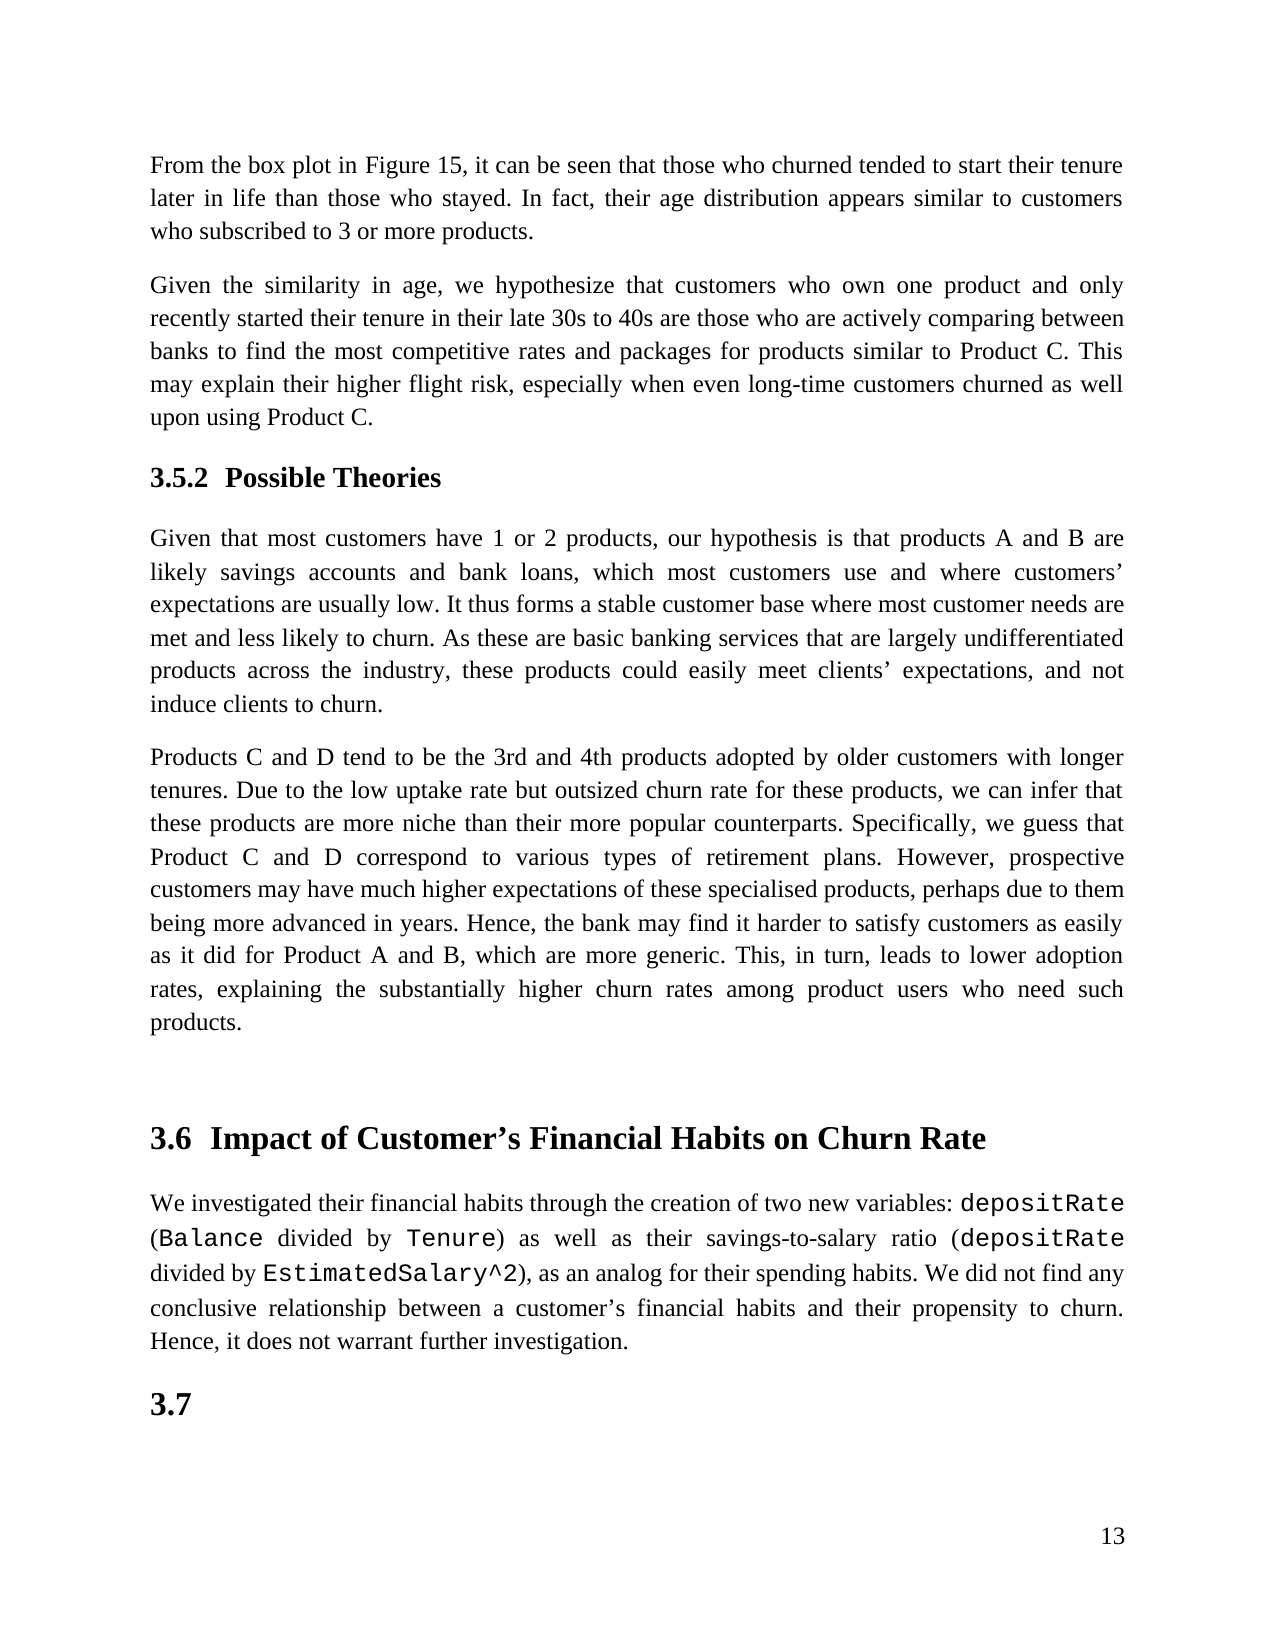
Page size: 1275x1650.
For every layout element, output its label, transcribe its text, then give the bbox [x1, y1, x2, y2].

text From the box plot in Figure 15, it can be seen that those who churned tended to start their tenure later in life than those who stayed. In fact, their age distribution appears similar to customers who subscribed to 3 or more products. [150, 150, 1125, 245]
text Products C and D tend to be the 3rd and 4th products adopted by older customers with longer tenures. Due to the low uptake rate but outsized churn rate for these products, we can infer that these products are more niche than their more popular counterparts. Specifically, we guess that Product C and D correspond to various types of retirement plans. However, prospective customers may have much higher expectations of these specialised products, perhaps due to them being more advanced in years. Hence, the bank may find it harder to satisfy customers as easily as it did for Product A and B, which are more generic. This, in turn, leads to lower adoption rates, explaining the substantially higher churn rates among product users who need such products. [150, 742, 1125, 1035]
text Given the similarity in age, we hypothesize that customers who own one product and only recently started their tenure in their late 30s to 40s are those who are actively comparing between banks to find the most competitive rates and packages for products similar to Product C. This may explain their higher flight risk, especially when even long-time customers churned as well upon using Product C. [150, 270, 1125, 431]
text Given that most customers have 1 or 2 products, our hypothesis is that products A and B are likely savings accounts and bank loans, which most customers use and where customers’ expectations are usually low. It thus forms a stable customer base where most customer needs are met and less likely to churn. As these are basic banking services that are largely undifferentiated products across the industry, these products could easily meet clients’ expectations, and not induce clients to churn. [150, 523, 1125, 717]
text We investigated their financial habits through the creation of two new variables: depositRate (Balance divided by Tenure) as well as their savings-to-salary ratio (depositRate divided by EstimatedSalary^2), as an analog for their spending habits. We did not find any conclusive relationship between a customer’s financial habits and their propensity to churn. Hence, it does not warrant further investigation. [150, 1188, 1125, 1355]
subtitle Possible Theories [150, 460, 1125, 493]
subtitle Impact of Customer’s Financial Habits on Churn Rate [150, 1118, 1125, 1157]
